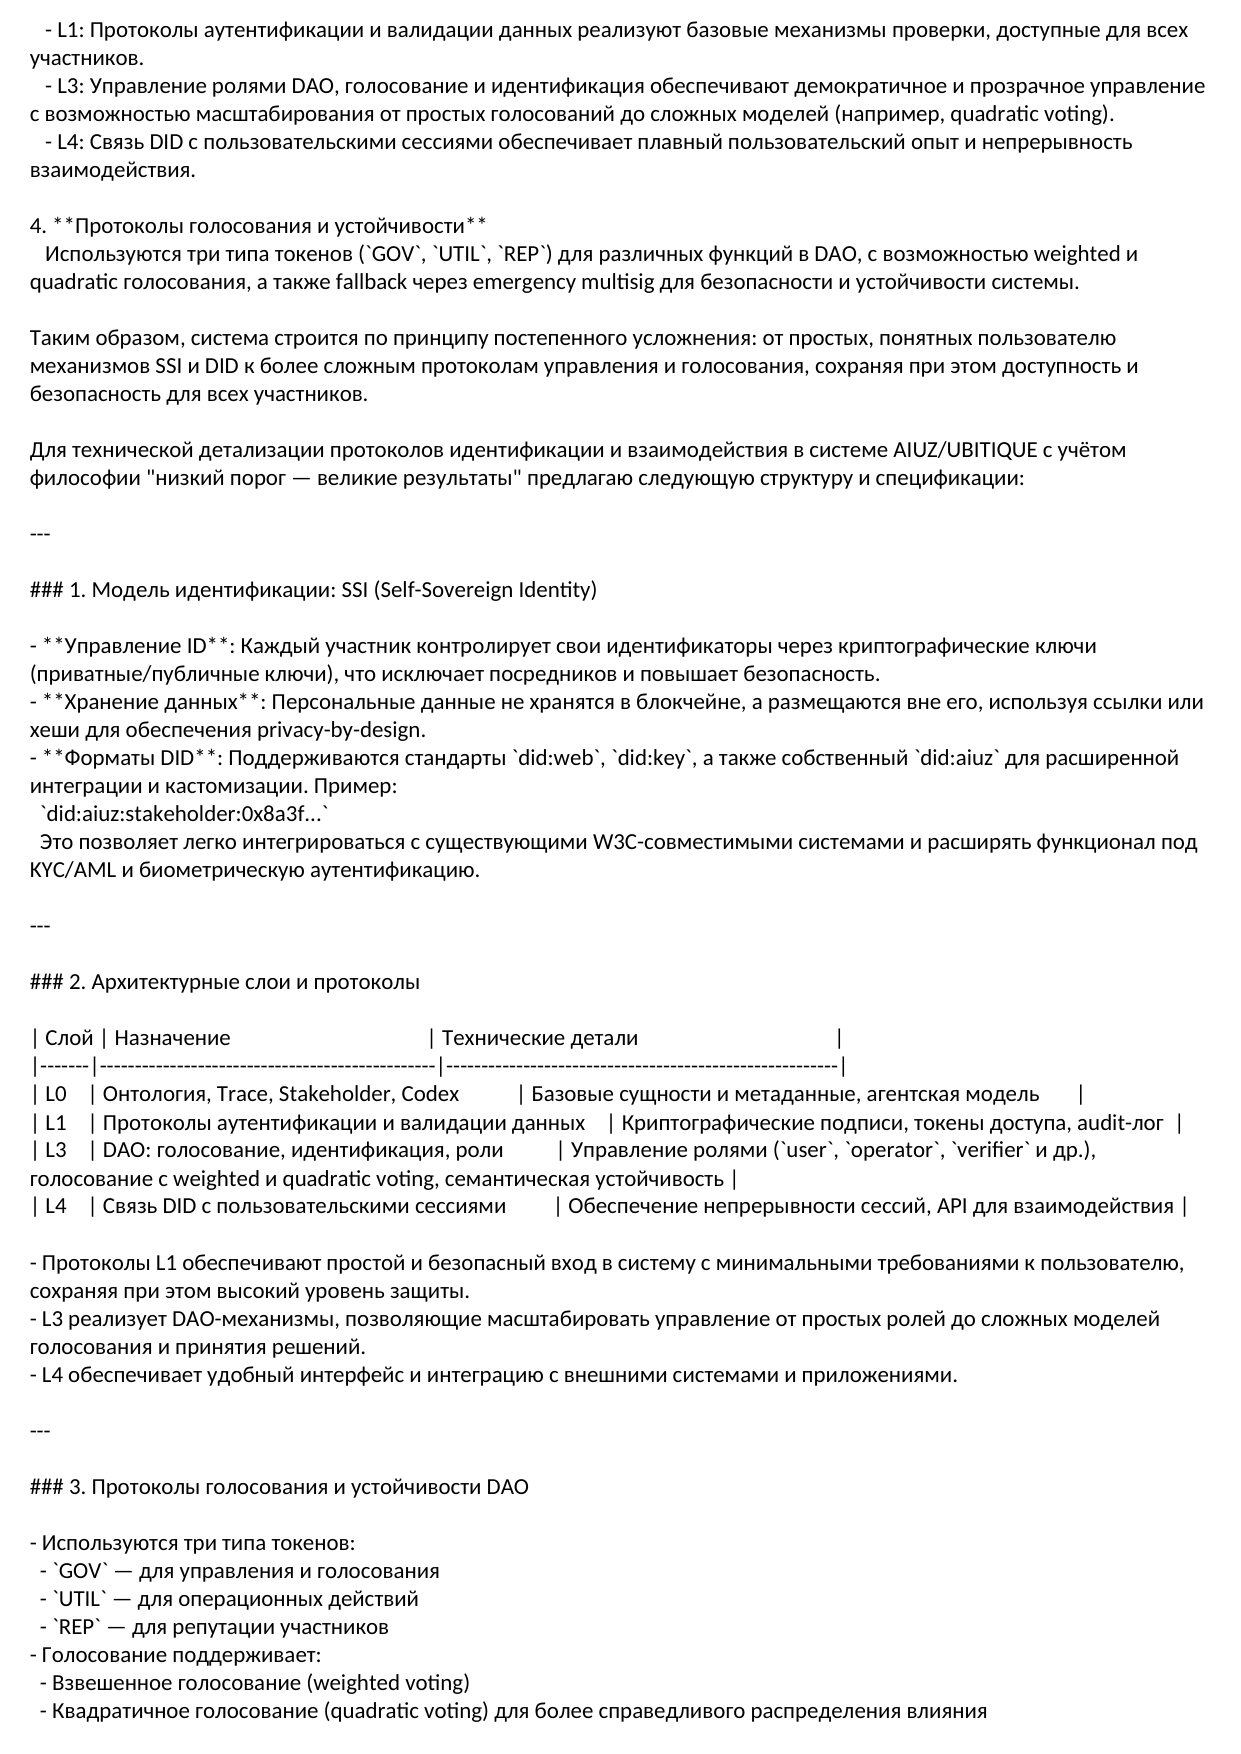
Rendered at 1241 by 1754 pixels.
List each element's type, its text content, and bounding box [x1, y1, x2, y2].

text Для технической детализации протоколов идентификации и взаимодействия в системе AIUZ/UBITIQUE с учётом философии "низкий порог — великие результаты" предлагаю следующую структуру и спецификации: [29, 435, 1211, 491]
text - L4 обеспечивает удобный интерфейс и интеграцию с внешними системами и приложениями. [29, 1360, 1211, 1388]
text Используются три типа токенов (`GOV`, `UTIL`, `REP`) для различных функций в DAO, с возможностью weighted и quadratic голосования, а также fallback через emergency multisig для безопасности и устойчивости системы. [29, 239, 1211, 295]
text ### 3. Протоколы голосования и устойчивости DAO [29, 1472, 1211, 1500]
text - Взвешенное голосование (weighted voting) [29, 1668, 1211, 1696]
text | L4 | Связь DID с пользовательскими сессиями | Обеспечение непрерывности сессий, API для взаимодействия | [29, 1192, 1211, 1220]
text --- [29, 519, 1211, 547]
text Таким образом, система строится по принципу постепенного усложнения: от простых, понятных пользователю механизмов SSI и DID к более сложным протоколам управления и голосования, сохраняя при этом доступность и безопасность для всех участников. [29, 323, 1211, 407]
text 4. **Протоколы голосования и устойчивости** [29, 211, 1211, 239]
text - Протоколы L1 обеспечивают простой и безопасный вход в систему с минимальными требованиями к пользователю, сохраняя при этом высокий уровень защиты. [29, 1248, 1211, 1304]
text --- [29, 911, 1211, 939]
text - Используются три типа токенов: [29, 1528, 1211, 1556]
text --- [29, 1416, 1211, 1444]
text - **Форматы DID**: Поддерживаются стандарты `did:web`, `did:key`, а также собственный `did:aiuz` для расширенной интеграции и кастомизации. Пример: [29, 743, 1211, 799]
text ### 2. Архитектурные слои и протоколы [29, 967, 1211, 996]
text |-------|------------------------------------------------|--------------------------------------------------------| [29, 1052, 1211, 1079]
text ### 1. Модель идентификации: SSI (Self-Sovereign Identity) [29, 575, 1211, 603]
text - `GOV` — для управления и голосования [29, 1556, 1211, 1584]
text - L3 реализует DAO-механизмы, позволяющие масштабировать управление от простых ролей до сложных моделей голосования и принятия решений. [29, 1304, 1211, 1360]
text - L3: Управление ролями DAO, голосование и идентификация обеспечивают демократичное и прозрачное управление с возможностью масштабирования от простых голосований до сложных моделей (например, quadratic voting). [29, 71, 1211, 127]
text Это позволяет легко интегрироваться с существующими W3C-совместимыми системами и расширять функционал под KYC/AML и биометрическую аутентификацию. [29, 827, 1211, 883]
text | L3 | DAO: голосование, идентификация, роли | Управление ролями (`user`, `operator`, `verifier` и др.), голосование с weighted и quadratic voting, семантическая устойчивость | [29, 1136, 1211, 1192]
text - Квадратичное голосование (quadratic voting) для более справедливого распределения влияния [29, 1696, 1211, 1724]
text - **Управление ID**: Каждый участник контролирует свои идентификаторы через криптографические ключи (приватные/публичные ключи), что исключает посредников и повышает безопасность. [29, 631, 1211, 687]
text - **Хранение данных**: Персональные данные не хранятся в блокчейне, а размещаются вне его, используя ссылки или хеши для обеспечения privacy-by-design. [29, 687, 1211, 743]
text | L0 | Онтология, Trace, Stakeholder, Codex | Базовые сущности и метаданные, агентская модель | [29, 1079, 1211, 1108]
text - L4: Связь DID с пользовательскими сессиями обеспечивает плавный пользовательский опыт и непрерывность взаимодействия. [29, 127, 1211, 183]
text | L1 | Протоколы аутентификации и валидации данных | Криптографические подписи, токены доступа, audit-лог | [29, 1108, 1211, 1136]
text - `REP` — для репутации участников [29, 1612, 1211, 1640]
text - L1: Протоколы аутентификации и валидации данных реализуют базовые механизмы проверки, доступные для всех участников. [29, 15, 1211, 71]
text - `UTIL` — для операционных действий [29, 1584, 1211, 1612]
text `did:aiuz:stakeholder:0x8a3f...` [29, 799, 1211, 827]
text | Слой | Назначение | Технические детали | [29, 1023, 1211, 1052]
text - Голосование поддерживает: [29, 1640, 1211, 1668]
